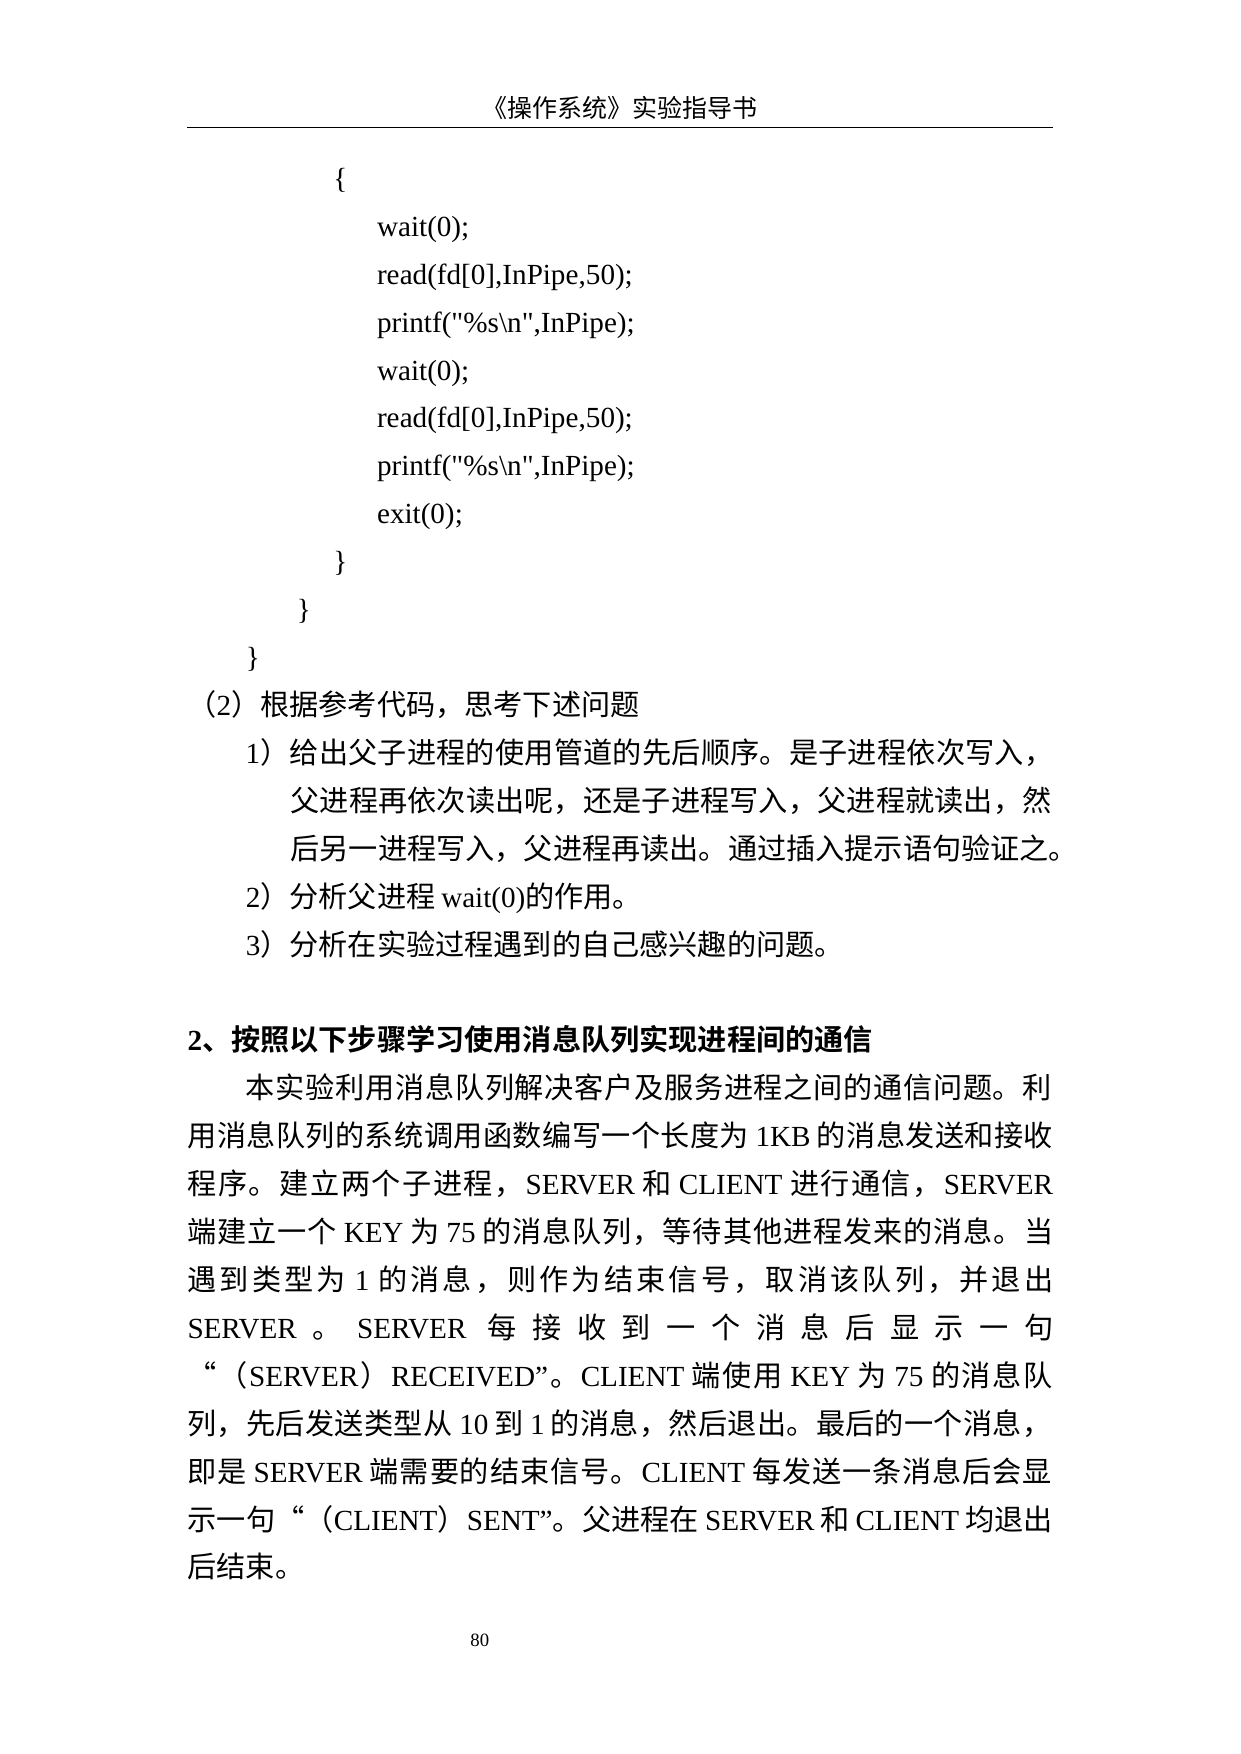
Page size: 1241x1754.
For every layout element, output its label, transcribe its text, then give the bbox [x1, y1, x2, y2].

text wait(0); [318, 342, 1053, 389]
text exit(0); [318, 485, 1053, 533]
text wait(0); [318, 198, 1053, 246]
text printf("%s\n",InPipe); [318, 294, 1053, 342]
text 2、按照以下步骤学习使用消息队列实现进程间的通信 [187, 1012, 1053, 1060]
text 3）分析在实验过程遇到的自己感兴趣的问题。 [187, 917, 1053, 964]
text read(fd[0],InPipe,50); [318, 246, 1053, 294]
text printf("%s\n",InPipe); [318, 437, 1053, 485]
text 2）分析父进程wait(0)的作用。 [187, 869, 1053, 917]
text } [187, 629, 1053, 677]
text 本实验利用消息队列解决客户及服务进程之间的通信问题。利用消息队列的系统调用函数编写一个长度为1KB的消息发送和接收程序。建立两个子进程，SERVER和CLIENT进行通信，SERVER端建立一个KEY为75的消息队列，等待其他进程发来的消息。当遇到类型为1的消息，则作为结束信号，取消该队列，并退出SERVER。SERVER每接收到一个消息后显示一句“（SERVER）RECEIVED”。CLIENT端使用KEY为75的消息队列，先后发送类型从10到1的消息，然后退出。最后的一个消息，即是SERVER端需要的结束信号。CLIENT每发送一条消息后会显示一句“（CLIENT）SENT”。父进程在SERVER和CLIENT均退出后结束。 [187, 1060, 1053, 1587]
text { [275, 150, 1053, 198]
text 1）给出父子进程的使用管道的先后顺序。是子进程依次写入，父进程再依次读出呢，还是子进程写入，父进程就读出，然后另一进程写入，父进程再读出。通过插入提示语句验证之。 [245, 725, 1053, 869]
text } [275, 533, 1053, 581]
text } [297, 581, 1053, 629]
text （2）根据参考代码，思考下述问题 [187, 677, 1053, 725]
text read(fd[0],InPipe,50); [318, 389, 1053, 437]
